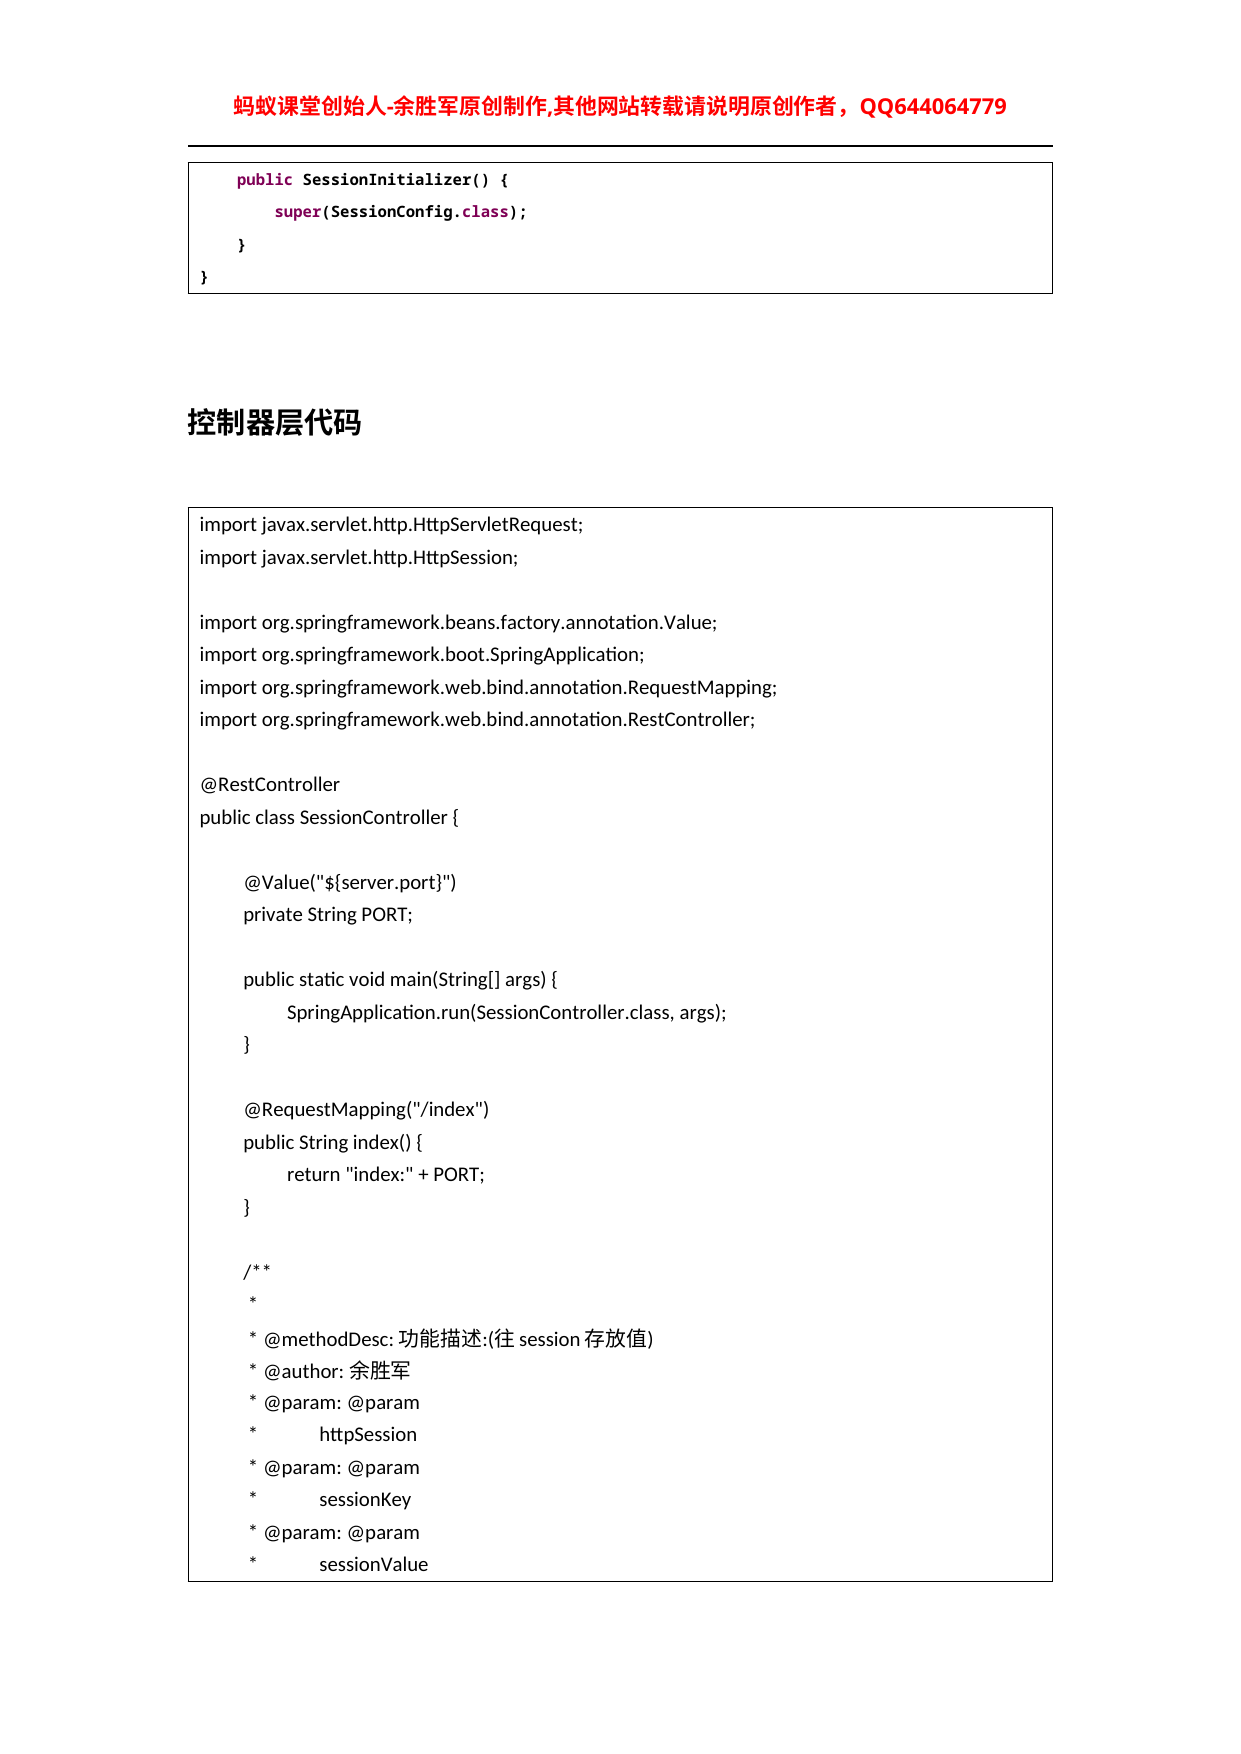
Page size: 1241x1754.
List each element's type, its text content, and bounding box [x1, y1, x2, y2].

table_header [189, 163, 1052, 293]
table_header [189, 508, 1052, 1581]
subtitle 控制器层代码 [187, 388, 1053, 453]
